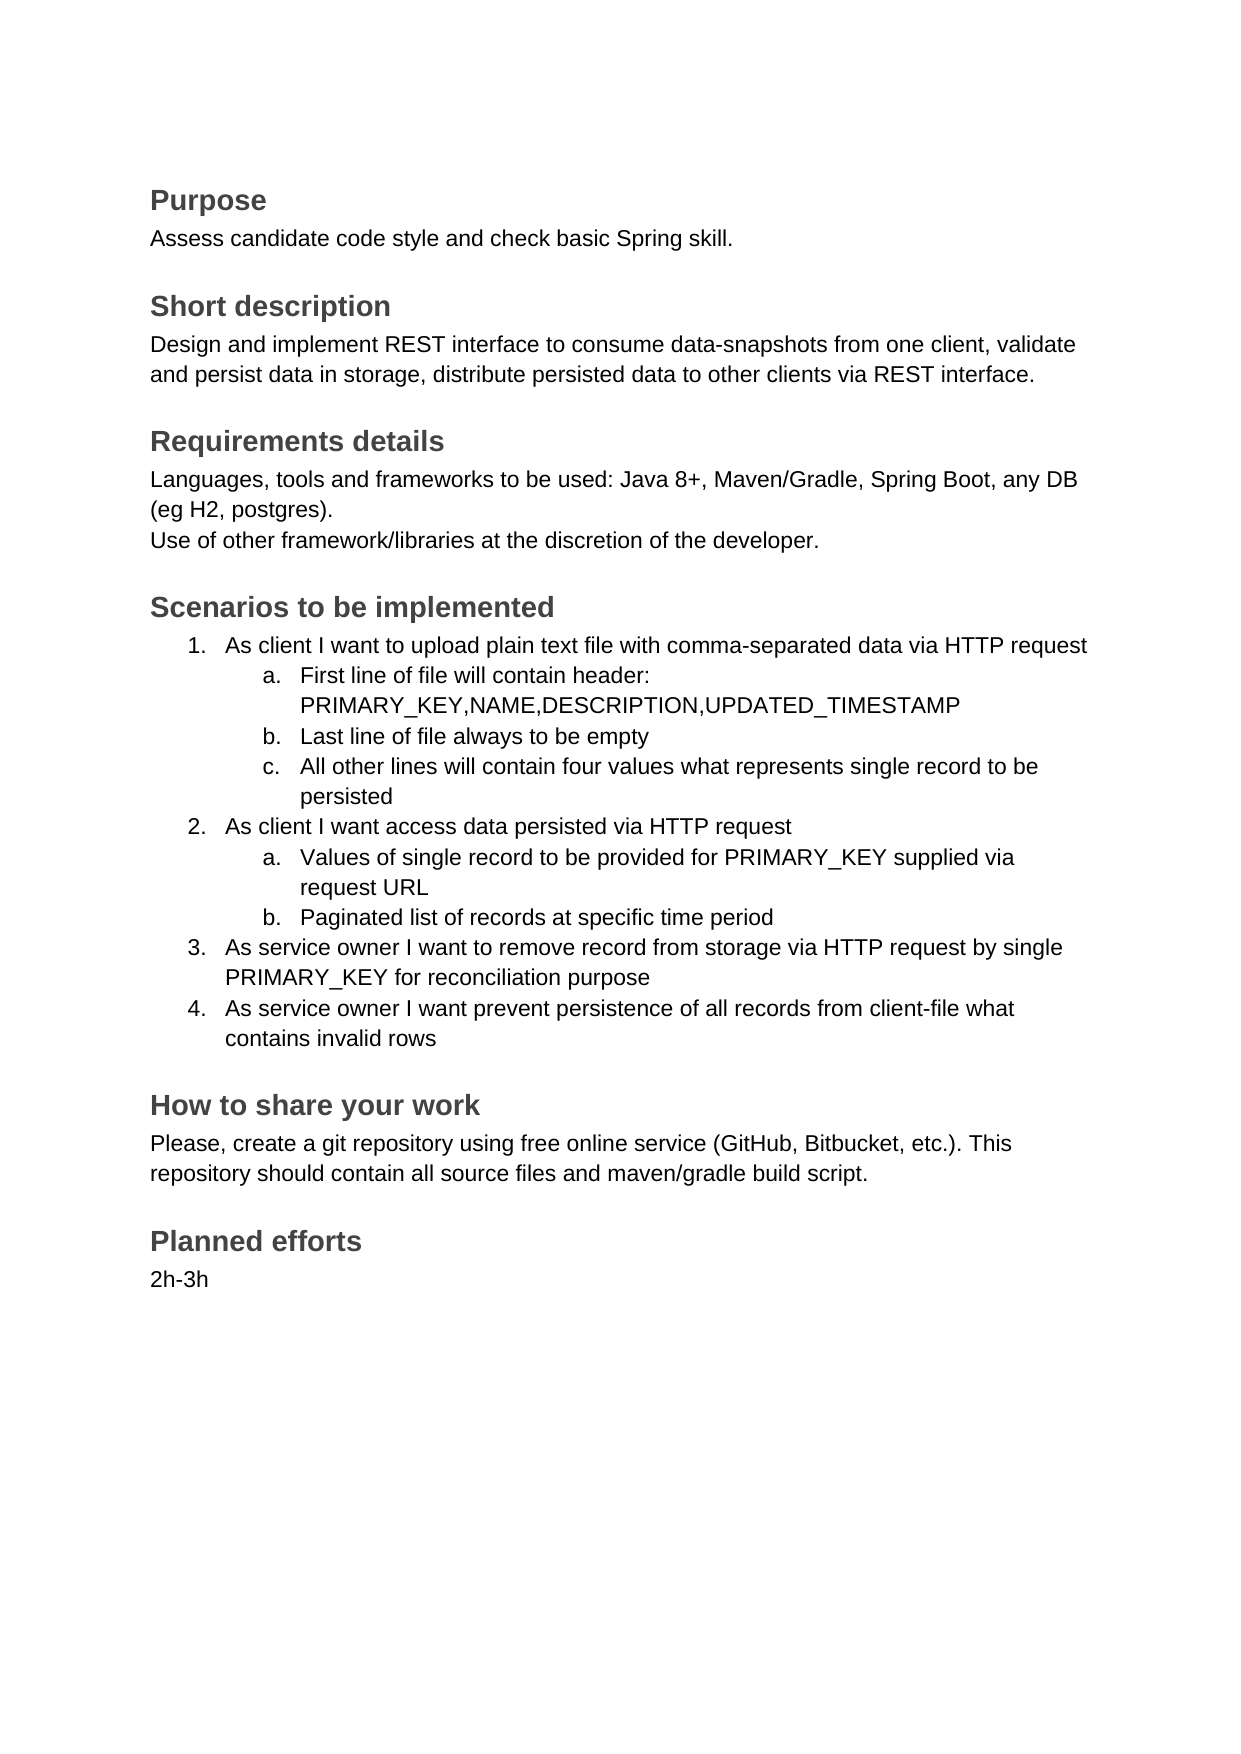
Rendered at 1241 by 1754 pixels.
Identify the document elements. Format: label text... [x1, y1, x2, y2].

list As client I want access data persisted via HTTP request [187, 813, 1090, 840]
text Use of other framework/libraries at the discretion of the developer. [150, 527, 1090, 553]
text Design and implement REST interface to consume data-snapshots from one client, validate and persist data in storage, distribute persisted data to other clients via REST interface. [150, 331, 1090, 387]
subtitle Purpose [150, 183, 1090, 217]
list As client I want to upload plain text file with comma-separated data via HTTP request [187, 632, 1090, 658]
list Last line of file always to be empty [262, 723, 1090, 749]
text Languages, tools and frameworks to be used: Java 8+, Maven/Gradle, Spring Boot, any DB (eg H2, postgres). [150, 466, 1090, 523]
list As service owner I want prevent persistence of all records from client-file what contains invalid rows [187, 994, 1090, 1051]
list First line of file will contain header: PRIMARY_KEY,NAME,DESCRIPTION,UPDATED_TIMESTAMP [262, 662, 1090, 719]
text Please, create a git repository using free online service (GitHub, Bitbucket, etc.). This repository should contain all source files and maven/gradle build script. [150, 1130, 1090, 1187]
subtitle Requirements details [150, 424, 1090, 458]
list Paginated list of records at specific time period [262, 904, 1090, 930]
list All other lines will contain four values what represents single record to be persisted [262, 753, 1090, 809]
list As service owner I want to remove record from storage via HTTP request by single PRIMARY_KEY for reconciliation purpose [187, 934, 1090, 991]
subtitle Scenarios to be implemented [150, 590, 1090, 624]
text Assess candidate code style and check basic Spring skill. [150, 225, 1090, 252]
text 2h-3h [150, 1266, 1090, 1292]
subtitle Short description [150, 289, 1090, 322]
list Values of single record to be provided for PRIMARY_KEY supplied via request URL [262, 843, 1090, 900]
subtitle How to share your work [150, 1088, 1090, 1122]
subtitle Planned efforts [150, 1224, 1090, 1257]
